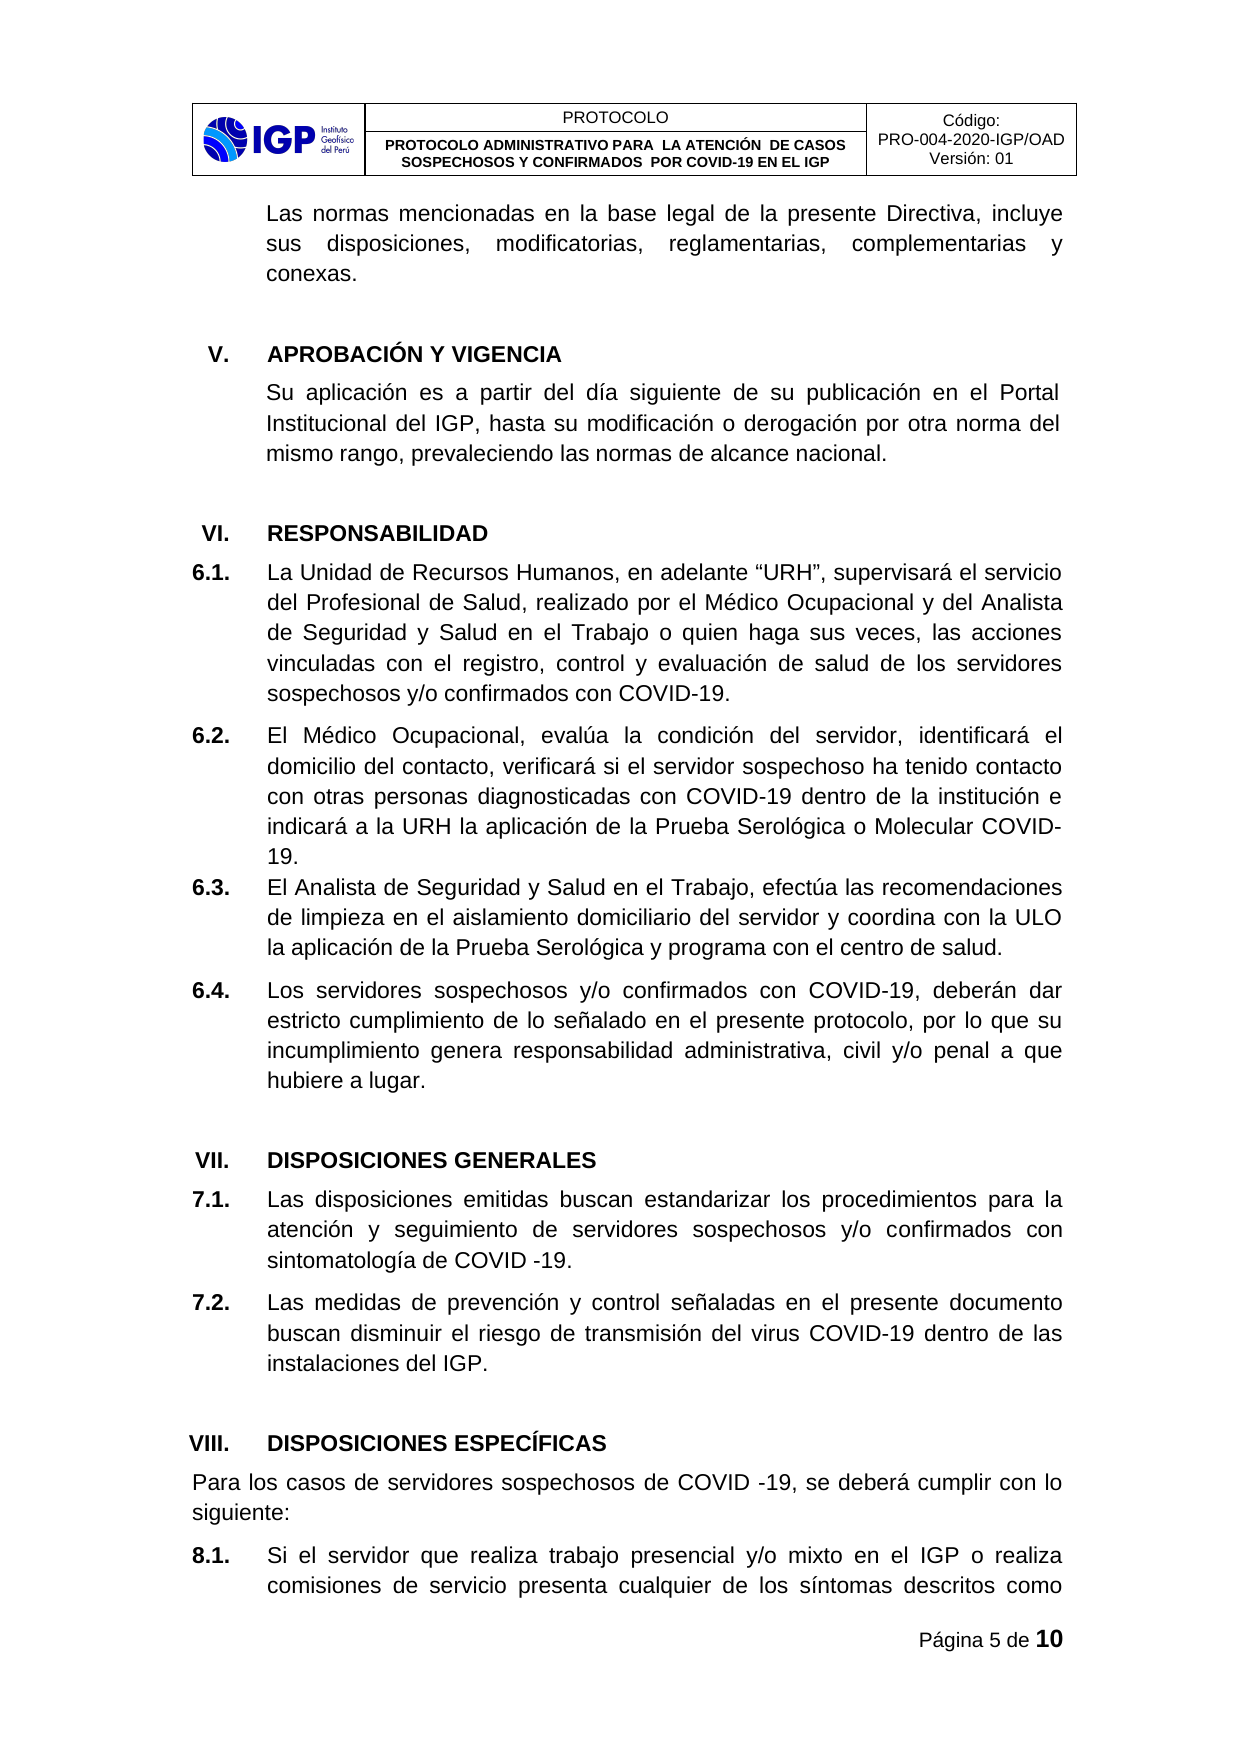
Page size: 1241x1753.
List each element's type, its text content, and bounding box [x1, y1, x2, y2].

subtitle RESPONSABILIDAD [229, 520, 1063, 546]
subtitle APROBACIÓN Y VIGENCIA [229, 341, 1063, 367]
list El Médico Ocupacional, evalúa la condición del servidor, identificará el domicilio del contacto, verificará si el servidor sospechoso ha tenido contacto con otras personas diagnosticadas con COVID-19 dentro de la institución e indicará a la URH la aplicación de la Prueba Serológica o Molecular COVID-19. [192, 722, 1063, 869]
picture [203, 117, 354, 162]
subtitle DISPOSICIONES ESPECÍFICAS [229, 1430, 1063, 1456]
list El Analista de Seguridad y Salud en el Trabajo, efectúa las recomendaciones de limpieza en el aislamiento domiciliario del servidor y coordina con la ULO la aplicación de la Prueba Serológica y programa con el centro de salud. [192, 873, 1063, 960]
text Su aplicación es a partir del día siguiente de su publicación en el Portal Institucional del IGP, hasta su modificación o derogación por otra norma del mismo rango, prevaleciendo las normas de alcance nacional. [266, 379, 1061, 466]
list Las disposiciones emitidas buscan estandarizar los procedimientos para la atención y seguimiento de servidores sospechosos y/o confirmados con sintomatología de COVID -19. [192, 1186, 1063, 1273]
subtitle DISPOSICIONES GENERALES [229, 1147, 1063, 1174]
list Los servidores sospechosos y/o confirmados con COVID-19, deberán dar estricto cumplimiento de lo señalado en el presente protocolo, por lo que su incumplimiento genera responsabilidad administrativa, civil y/o penal a que hubiere a lugar. [192, 977, 1063, 1093]
text Para los casos de servidores sospechosos de COVID -19, se deberá cumplir con lo siguiente: [192, 1469, 1063, 1525]
list Las medidas de prevención y control señaladas en el presente documento buscan disminuir el riesgo de transmisión del virus COVID-19 dentro de las instalaciones del IGP. [192, 1289, 1063, 1376]
list La Unidad de Recursos Humanos, en adelante “URH”, supervisará el servicio del Profesional de Salud, realizado por el Médico Ocupacional y del Analista de Seguridad y Salud en el Trabajo o quien haga sus veces, las acciones vinculadas con el registro, control y evaluación de salud de los servidores sospechosos y/o confirmados con COVID-19. [192, 559, 1063, 706]
text Las normas mencionadas en la base legal de la presente Directiva, incluye sus disposiciones, modificatorias, reglamentarias, complementarias y conexas. [266, 200, 1063, 287]
